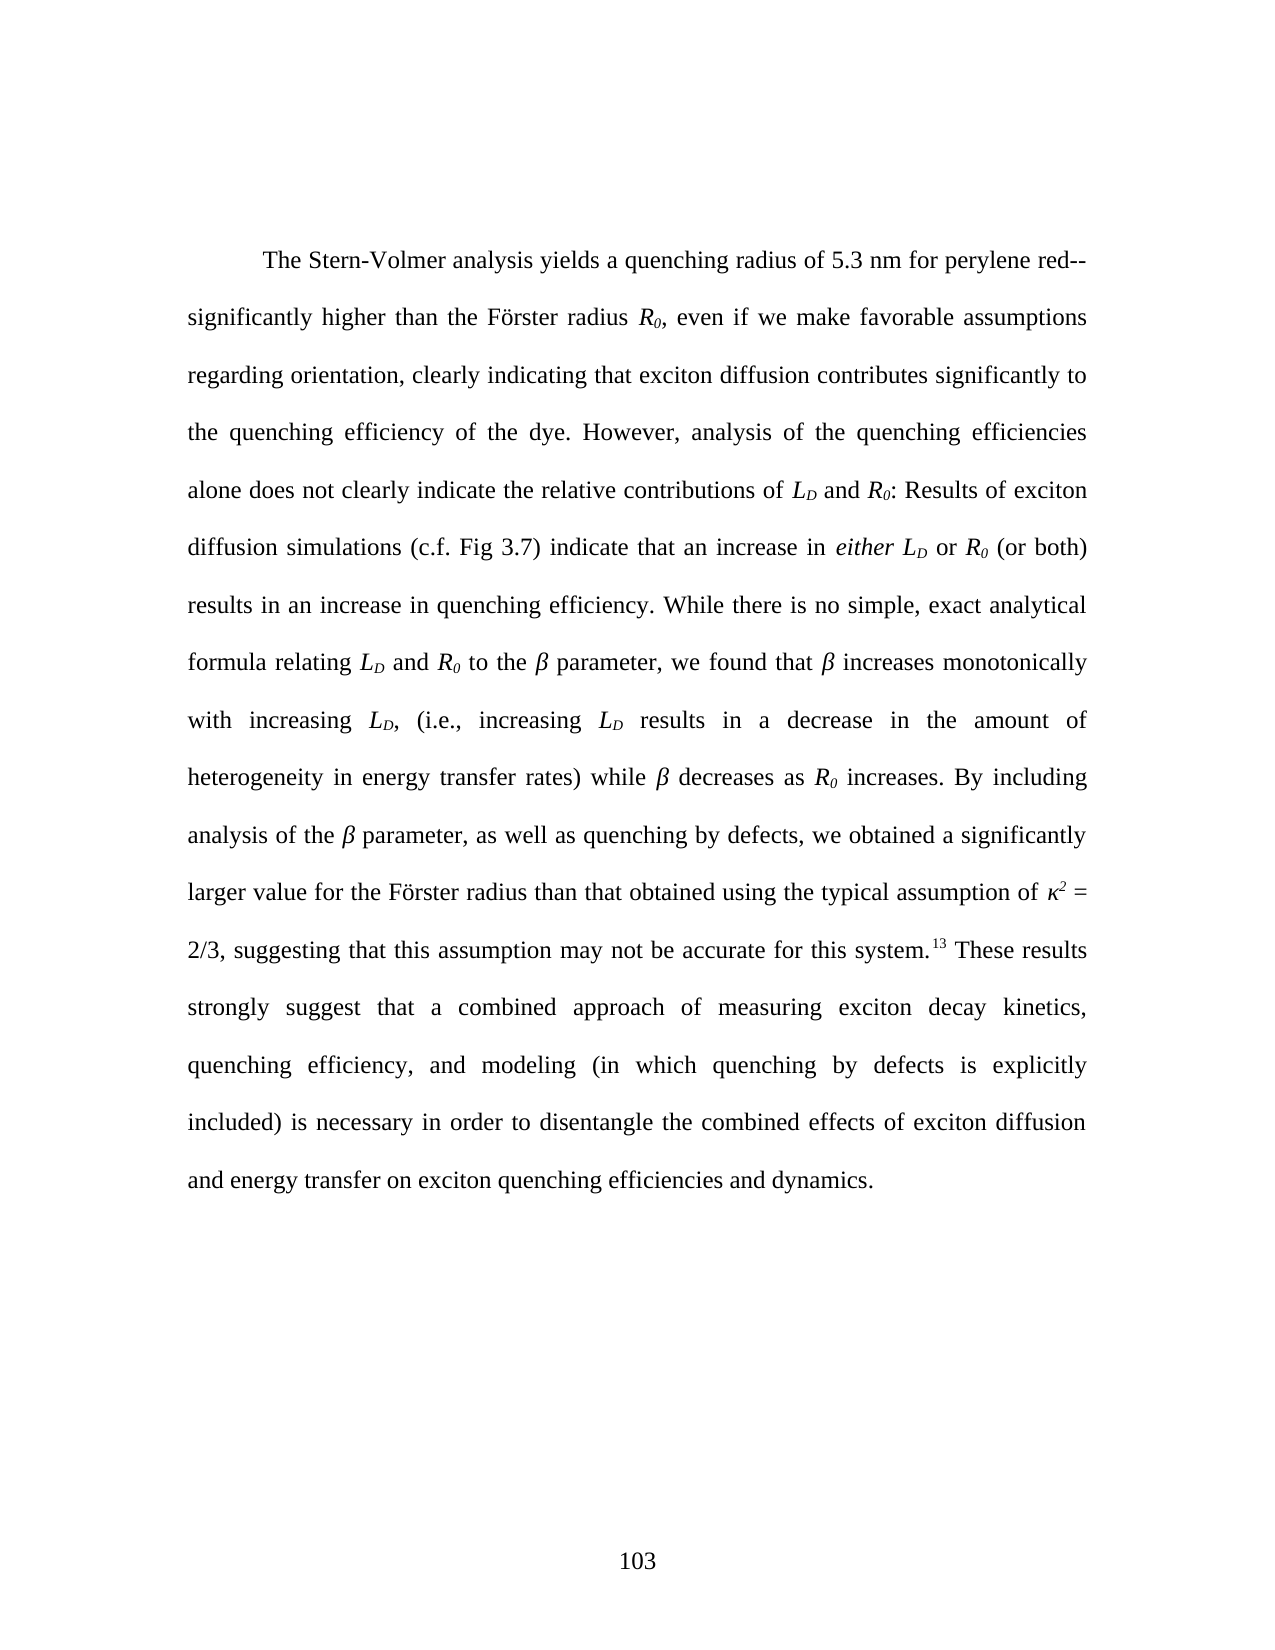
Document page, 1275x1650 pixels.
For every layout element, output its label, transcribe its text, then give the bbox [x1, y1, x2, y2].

text The Stern-Volmer analysis yields a quenching radius of 5.3 nm for perylene red--significantly higher than the Förster radius R0, even if we make favorable assumptions regarding orientation, clearly indicating that exciton diffusion contributes significantly to the quenching efficiency of the dye. However, analysis of the quenching efficiencies alone does not clearly indicate the relative contributions of LD and R0: Results of exciton diffusion simulations (c.f. Fig 3.7) indicate that an increase in either LD or R0 (or both) results in an increase in quenching efficiency. While there is no simple, exact analytical formula relating LD and R0 to the β parameter, we found that β increases monotonically with increasing LD, (i.e., increasing LD results in a decrease in the amount of heterogeneity in energy transfer rates) while β decreases as R0 increases. By including analysis of the β parameter, as well as quenching by defects, we obtained a significantly larger value for the Förster radius than that obtained using the typical assumption of κ2 = 2/3, suggesting that this assumption may not be accurate for this system.13 These results strongly suggest that a combined approach of measuring exciton decay kinetics, quenching efficiency, and modeling (in which quenching by defects is explicitly included) is necessary in order to disentangle the combined effects of exciton diffusion and energy transfer on exciton quenching efficiencies and dynamics. [187, 245, 1087, 1194]
